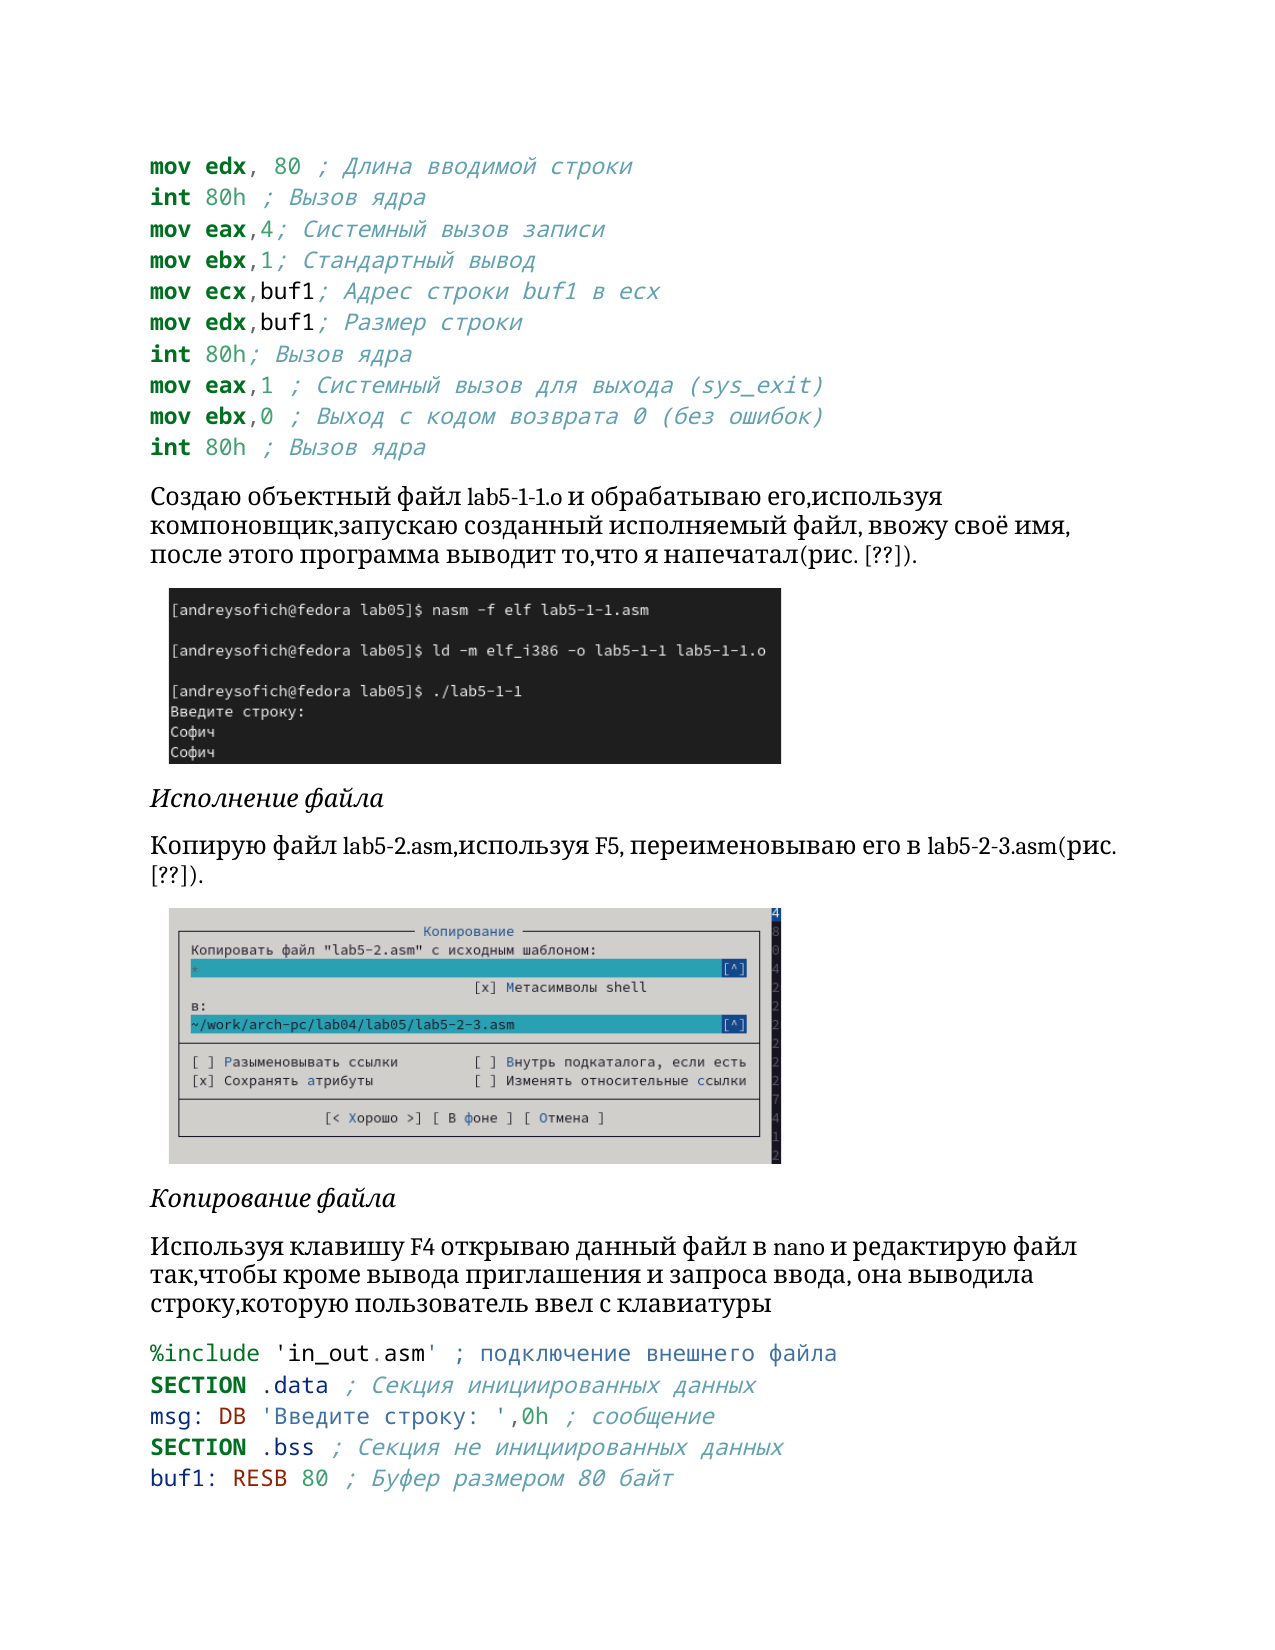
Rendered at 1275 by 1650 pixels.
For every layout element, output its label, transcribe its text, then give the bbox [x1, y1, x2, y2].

text Исполнение файла [150, 785, 1125, 813]
picture [168, 908, 782, 1164]
text Используя клавишу F4 открываю данный файл в nano и редактирую файл так,чтобы кроме вывода приглашения и запроса ввода, она выводила строку,которую пользователь ввел с клавиатуры [150, 1232, 1125, 1319]
text Создаю объектный файл lab5-1-1.o и обрабатываю его,используя компоновщик,запускаю созданный исполняемый файл, ввожу своё имя, после этого программа выводит то,что я напечатал(рис. [??]). [150, 483, 1125, 569]
picture [168, 588, 782, 764]
text Копирую файл lab5-2.asm,используя F5, переименовываю его в lab5-2-3.asm(рис. [??]). [150, 832, 1125, 890]
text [150, 1337, 1125, 1494]
text Копирование файла [150, 1185, 1125, 1214]
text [150, 150, 1125, 462]
